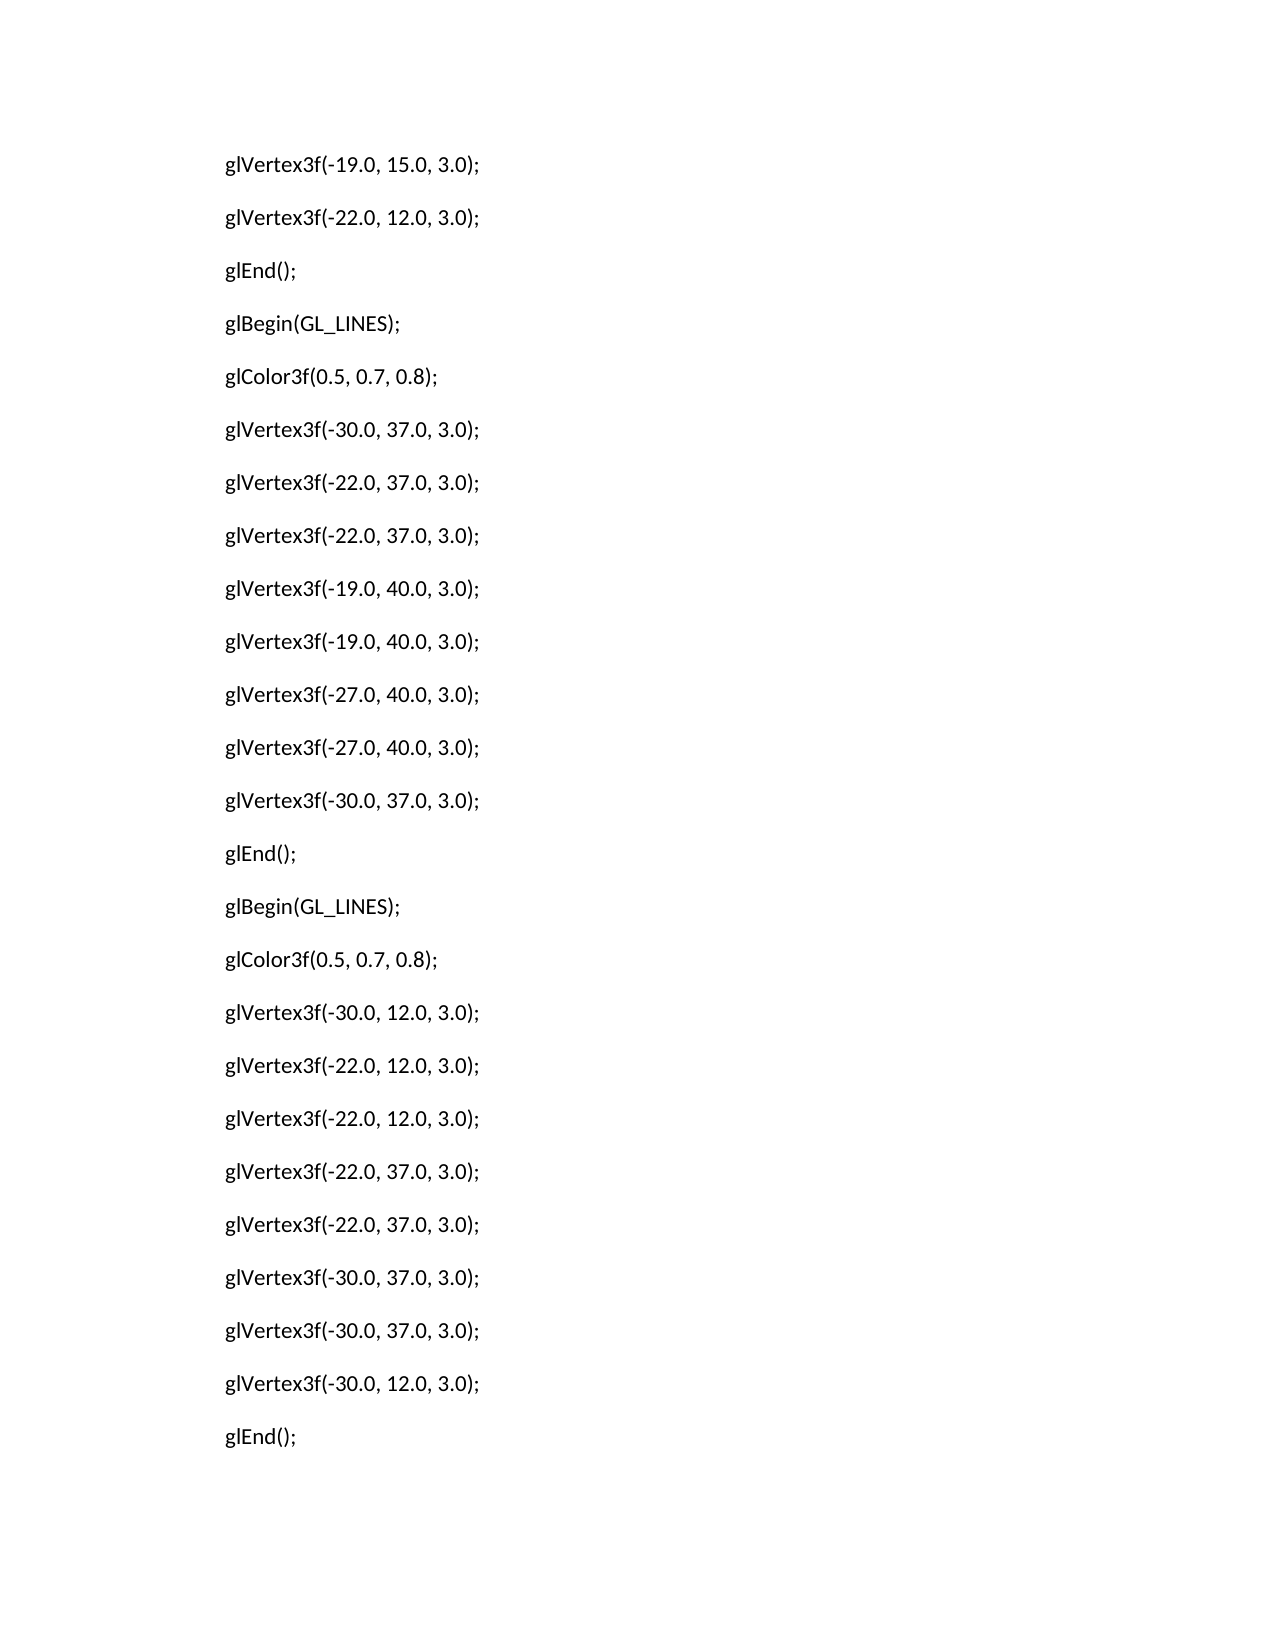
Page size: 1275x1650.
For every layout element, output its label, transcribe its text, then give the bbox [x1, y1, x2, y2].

text glVertex3f(-30.0, 37.0, 3.0); [150, 786, 1125, 814]
text glEnd(); [150, 256, 1125, 284]
text glVertex3f(-22.0, 12.0, 3.0); [150, 203, 1125, 231]
text glVertex3f(-30.0, 37.0, 3.0); [150, 1263, 1125, 1291]
text glVertex3f(-27.0, 40.0, 3.0); [150, 680, 1125, 708]
text glVertex3f(-22.0, 37.0, 3.0); [150, 521, 1125, 549]
text glBegin(GL_LINES); [150, 892, 1125, 920]
text glVertex3f(-19.0, 40.0, 3.0); [150, 627, 1125, 655]
text glVertex3f(-22.0, 37.0, 3.0); [150, 1210, 1125, 1238]
text glVertex3f(-30.0, 37.0, 3.0); [150, 1316, 1125, 1344]
text glVertex3f(-27.0, 40.0, 3.0); [150, 733, 1125, 761]
text glVertex3f(-22.0, 12.0, 3.0); [150, 1051, 1125, 1079]
text glVertex3f(-30.0, 37.0, 3.0); [150, 415, 1125, 443]
text glColor3f(0.5, 0.7, 0.8); [150, 945, 1125, 973]
text glEnd(); [150, 1422, 1125, 1451]
text glVertex3f(-22.0, 12.0, 3.0); [150, 1104, 1125, 1132]
text glEnd(); [150, 839, 1125, 867]
text glBegin(GL_LINES); [150, 309, 1125, 337]
text glColor3f(0.5, 0.7, 0.8); [150, 362, 1125, 390]
text glVertex3f(-19.0, 40.0, 3.0); [150, 574, 1125, 602]
text glVertex3f(-22.0, 37.0, 3.0); [150, 468, 1125, 496]
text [150, 150, 1125, 178]
text glVertex3f(-30.0, 12.0, 3.0); [150, 1369, 1125, 1397]
text glVertex3f(-22.0, 37.0, 3.0); [150, 1157, 1125, 1185]
text glVertex3f(-30.0, 12.0, 3.0); [150, 998, 1125, 1026]
